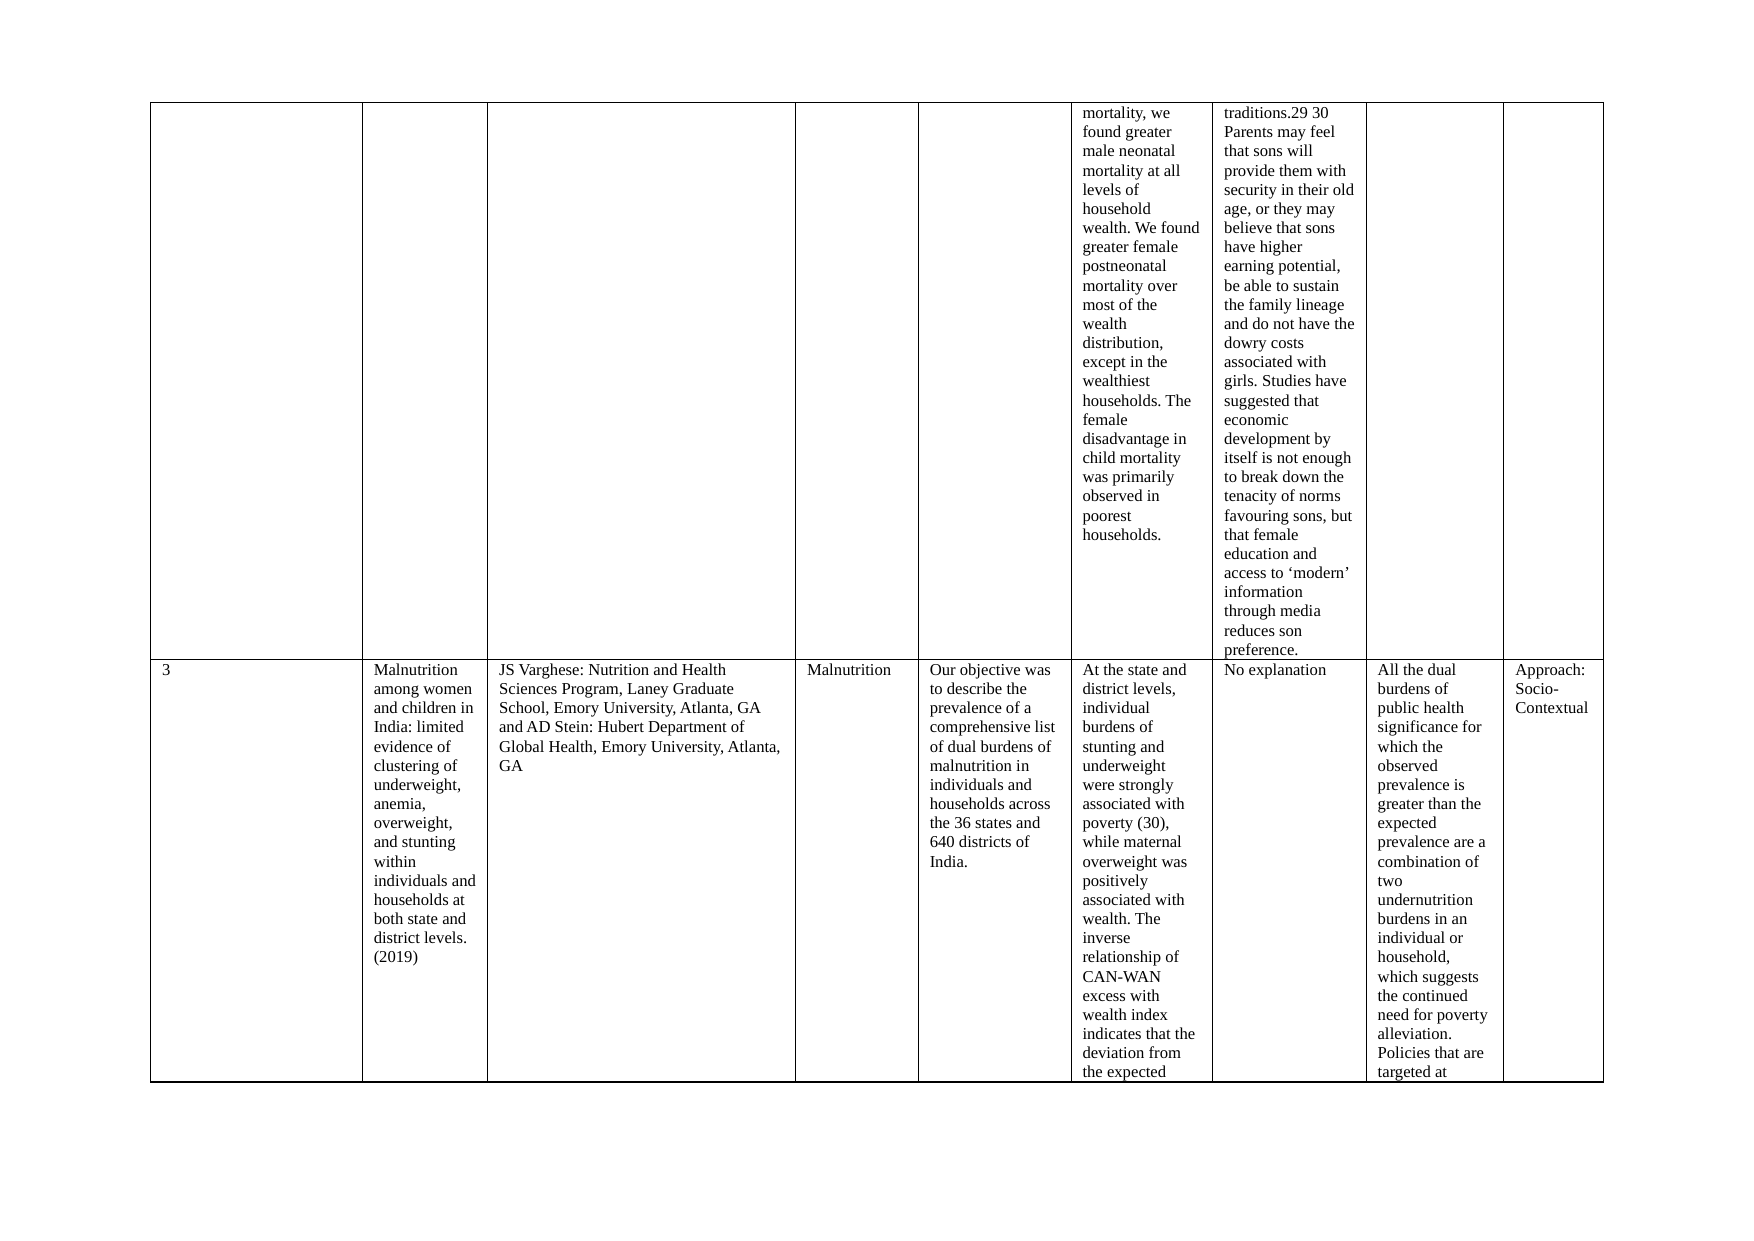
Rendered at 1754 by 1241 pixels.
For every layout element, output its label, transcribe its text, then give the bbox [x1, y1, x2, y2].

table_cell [796, 103, 918, 659]
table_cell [919, 103, 1071, 659]
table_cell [1504, 103, 1603, 659]
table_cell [488, 103, 795, 659]
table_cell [1367, 103, 1503, 659]
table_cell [1504, 660, 1603, 1081]
table_cell Malnutrition [796, 660, 918, 1081]
table_cell 3 [151, 660, 362, 1081]
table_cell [1213, 103, 1366, 659]
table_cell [1367, 660, 1503, 1081]
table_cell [363, 103, 487, 659]
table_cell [1072, 103, 1212, 659]
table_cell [488, 660, 795, 1081]
table_cell No explanation [1213, 660, 1366, 1081]
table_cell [363, 660, 487, 1081]
table_cell 2 [151, 103, 362, 659]
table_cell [919, 660, 1071, 1081]
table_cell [1072, 660, 1212, 1081]
